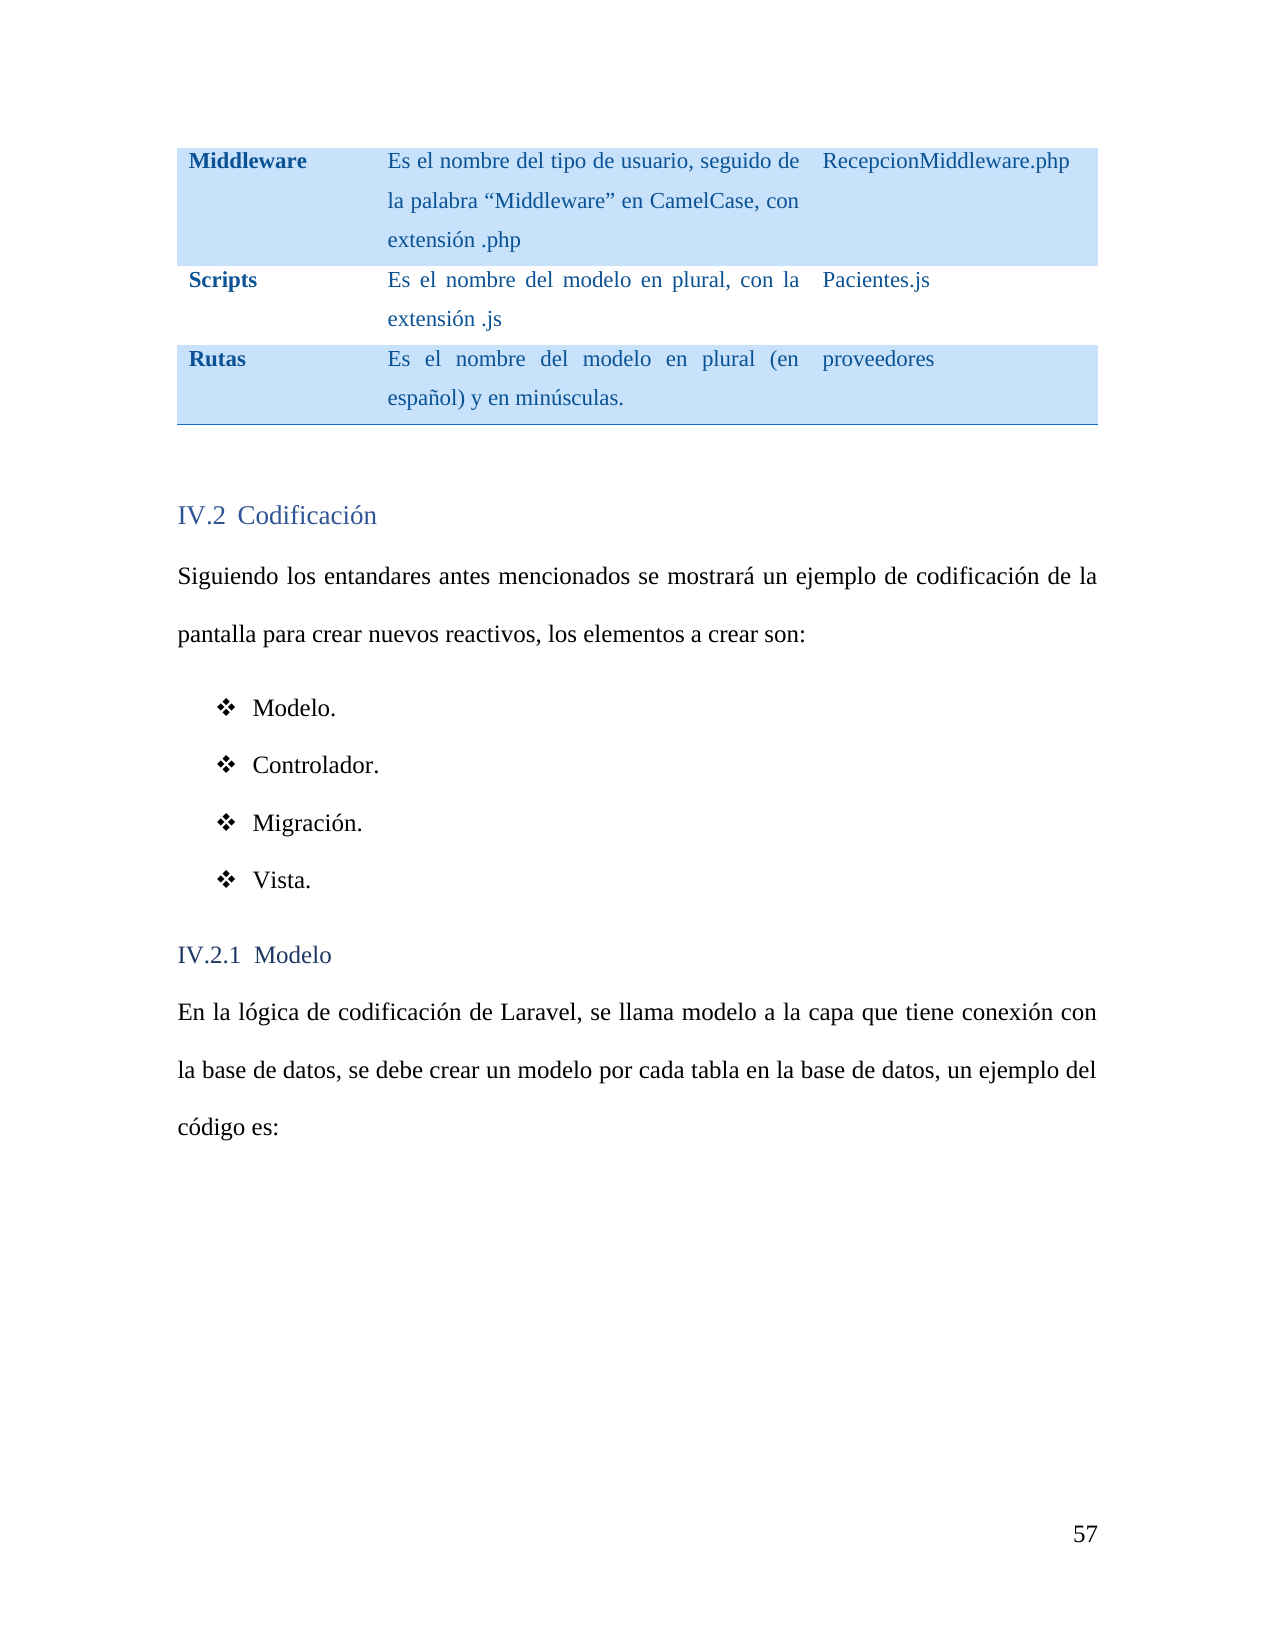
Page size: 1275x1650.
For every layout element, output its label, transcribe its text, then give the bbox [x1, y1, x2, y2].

subtitle Codificación [177, 499, 1098, 530]
table_cell Es el nombre del modelo en plural (en español) y en minúsculas. [376, 345, 811, 424]
subtitle Modelo [177, 940, 1098, 968]
list Modelo. [215, 693, 1098, 722]
text Siguiendo los entandares antes mencionados se mostrará un ejemplo de codificación de la pantalla para crear nuevos reactivos, los elementos a crear son: [177, 561, 1098, 648]
table_cell Middleware [177, 148, 376, 266]
list Migración. [215, 808, 1098, 837]
table_cell Pacientes.js [811, 266, 1098, 345]
table_cell Es el nombre del tipo de usuario, seguido de la palabra “Middleware” en CamelCase, con extensión .php [376, 148, 811, 266]
table_cell Es el nombre del modelo en plural, con la extensión .js [376, 266, 811, 345]
table_cell Rutas [177, 345, 376, 424]
table_cell proveedores [811, 345, 1098, 424]
table_cell RecepcionMiddleware.php [811, 148, 1098, 266]
table_cell Scripts [177, 266, 376, 345]
text En la lógica de codificación de Laravel, se llama modelo a la capa que tiene conexión con la base de datos, se debe crear un modelo por cada tabla en la base de datos, un ejemplo del código es: [177, 997, 1098, 1141]
list Vista. [215, 866, 1098, 894]
list Controlador. [215, 751, 1098, 779]
